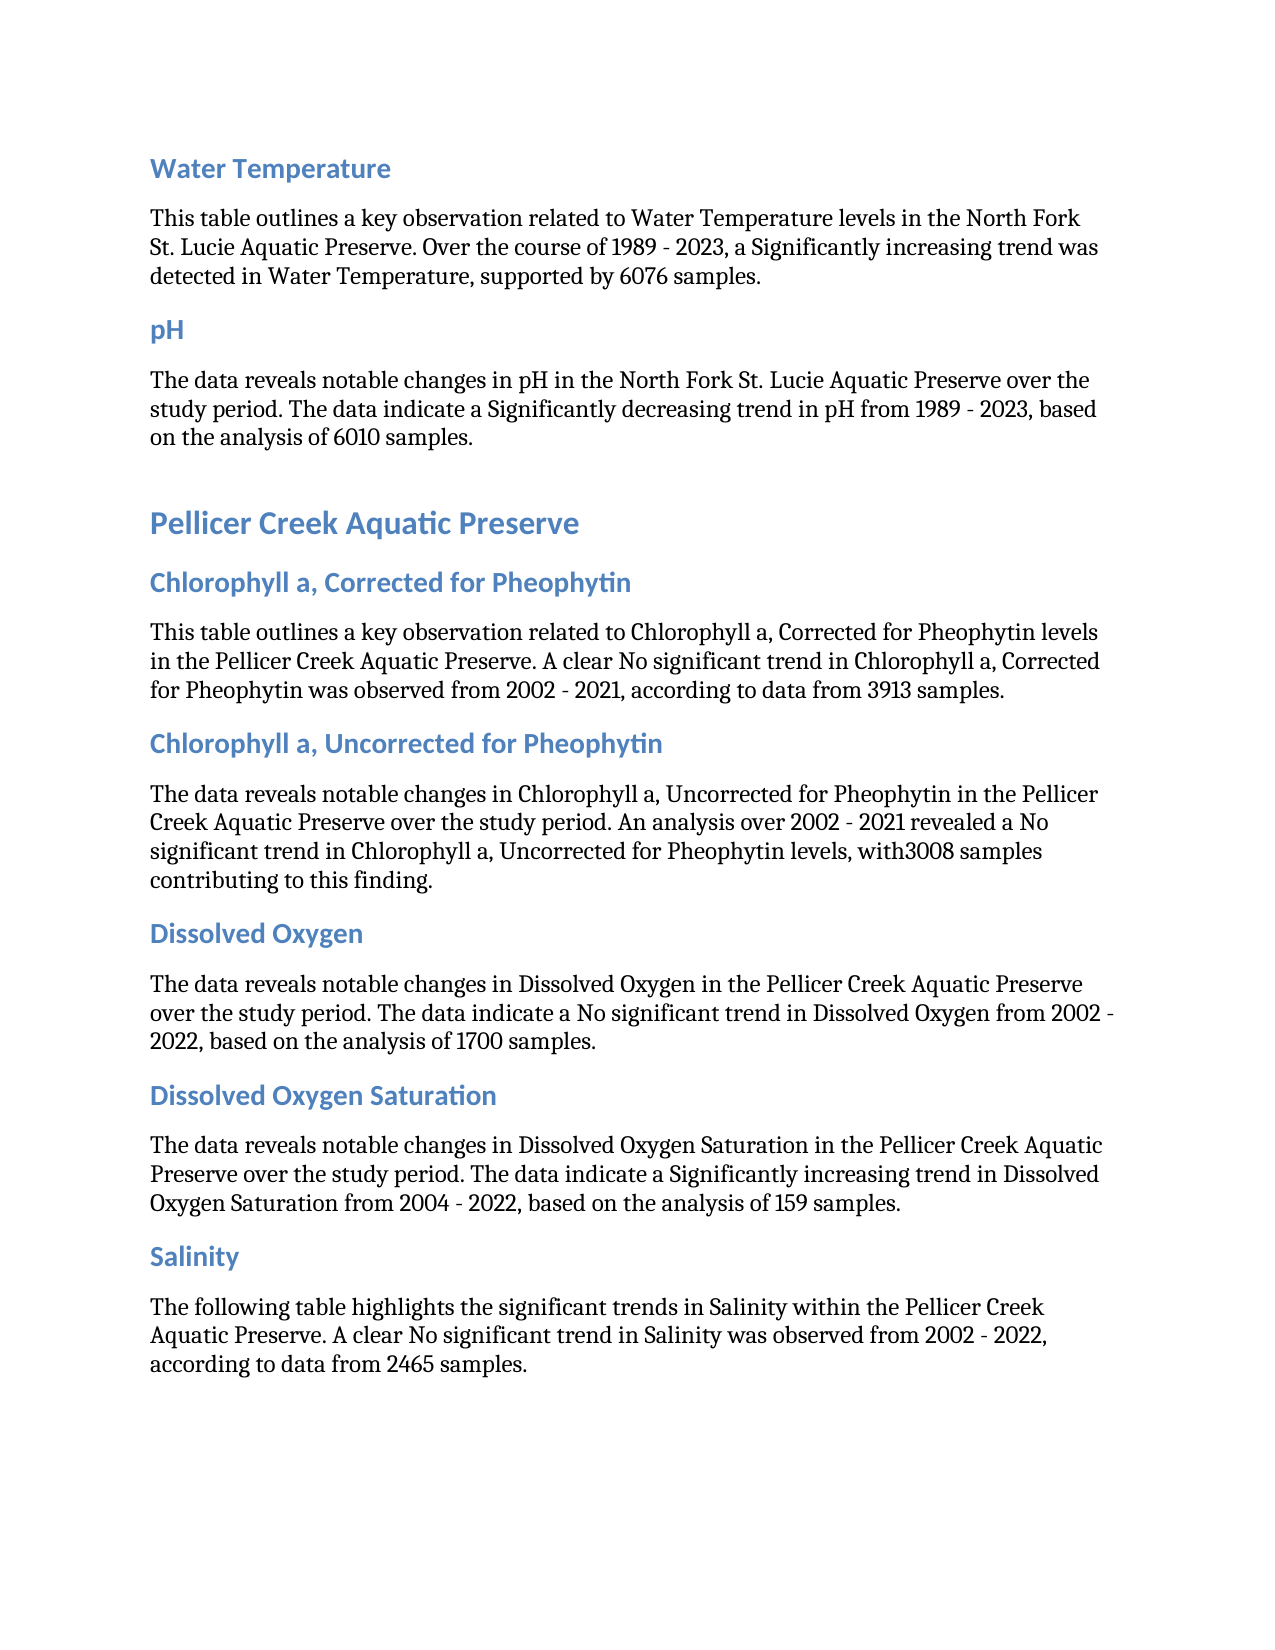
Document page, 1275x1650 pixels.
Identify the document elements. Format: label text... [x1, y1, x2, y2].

subtitle Pellicer Creek Aquatic Preserve [150, 502, 1125, 543]
subtitle Dissolved Oxygen Saturation [150, 1077, 1125, 1112]
text This table outlines a key observation related to Water Temperature levels in the North Fork St. Lucie Aquatic Preserve. Over the course of 1989 - 2023, a Significantly increasing trend was detected in Water Temperature, supported by 6076 samples. [150, 204, 1125, 291]
text This table outlines a key observation related to Chlorophyll a, Corrected for Pheophytin levels in the Pellicer Creek Aquatic Preserve. A clear No significant trend in Chlorophyll a, Corrected for Pheophytin was observed from 2002 - 2021, according to data from 3913 samples. [150, 618, 1125, 704]
subtitle Chlorophyll a, Corrected for Pheophytin [150, 564, 1125, 599]
text The data reveals notable changes in Dissolved Oxygen Saturation in the Pellicer Creek Aquatic Preserve over the study period. The data indicate a Significantly increasing trend in Dissolved Oxygen Saturation from 2004 - 2022, based on the analysis of 159 samples. [150, 1131, 1125, 1217]
subtitle Chlorophyll a, Uncorrected for Pheophytin [150, 725, 1125, 761]
subtitle Water Temperature [150, 150, 1125, 186]
text The data reveals notable changes in Dissolved Oxygen in the Pellicer Creek Aquatic Preserve over the study period. The data indicate a No significant trend in Dissolved Oxygen from 2002 - 2022, based on the analysis of 1700 samples. [150, 970, 1125, 1056]
subtitle Dissolved Oxygen [150, 915, 1125, 951]
subtitle pH [150, 311, 1125, 347]
text The data reveals notable changes in Chlorophyll a, Uncorrected for Pheophytin in the Pellicer Creek Aquatic Preserve over the study period. An analysis over 2002 - 2021 revealed a No significant trend in Chlorophyll a, Uncorrected for Pheophytin levels, with3008 samples contributing to this finding. [150, 779, 1125, 894]
subtitle Salinity [150, 1238, 1125, 1274]
text The following table highlights the significant trends in Salinity within the Pellicer Creek Aquatic Preserve. A clear No significant trend in Salinity was observed from 2002 - 2022, according to data from 2465 samples. [150, 1293, 1125, 1379]
text The data reveals notable changes in pH in the North Fork St. Lucie Aquatic Preserve over the study period. The data indicate a Significantly decreasing trend in pH from 1989 - 2023, based on the analysis of 6010 samples. [150, 366, 1125, 452]
